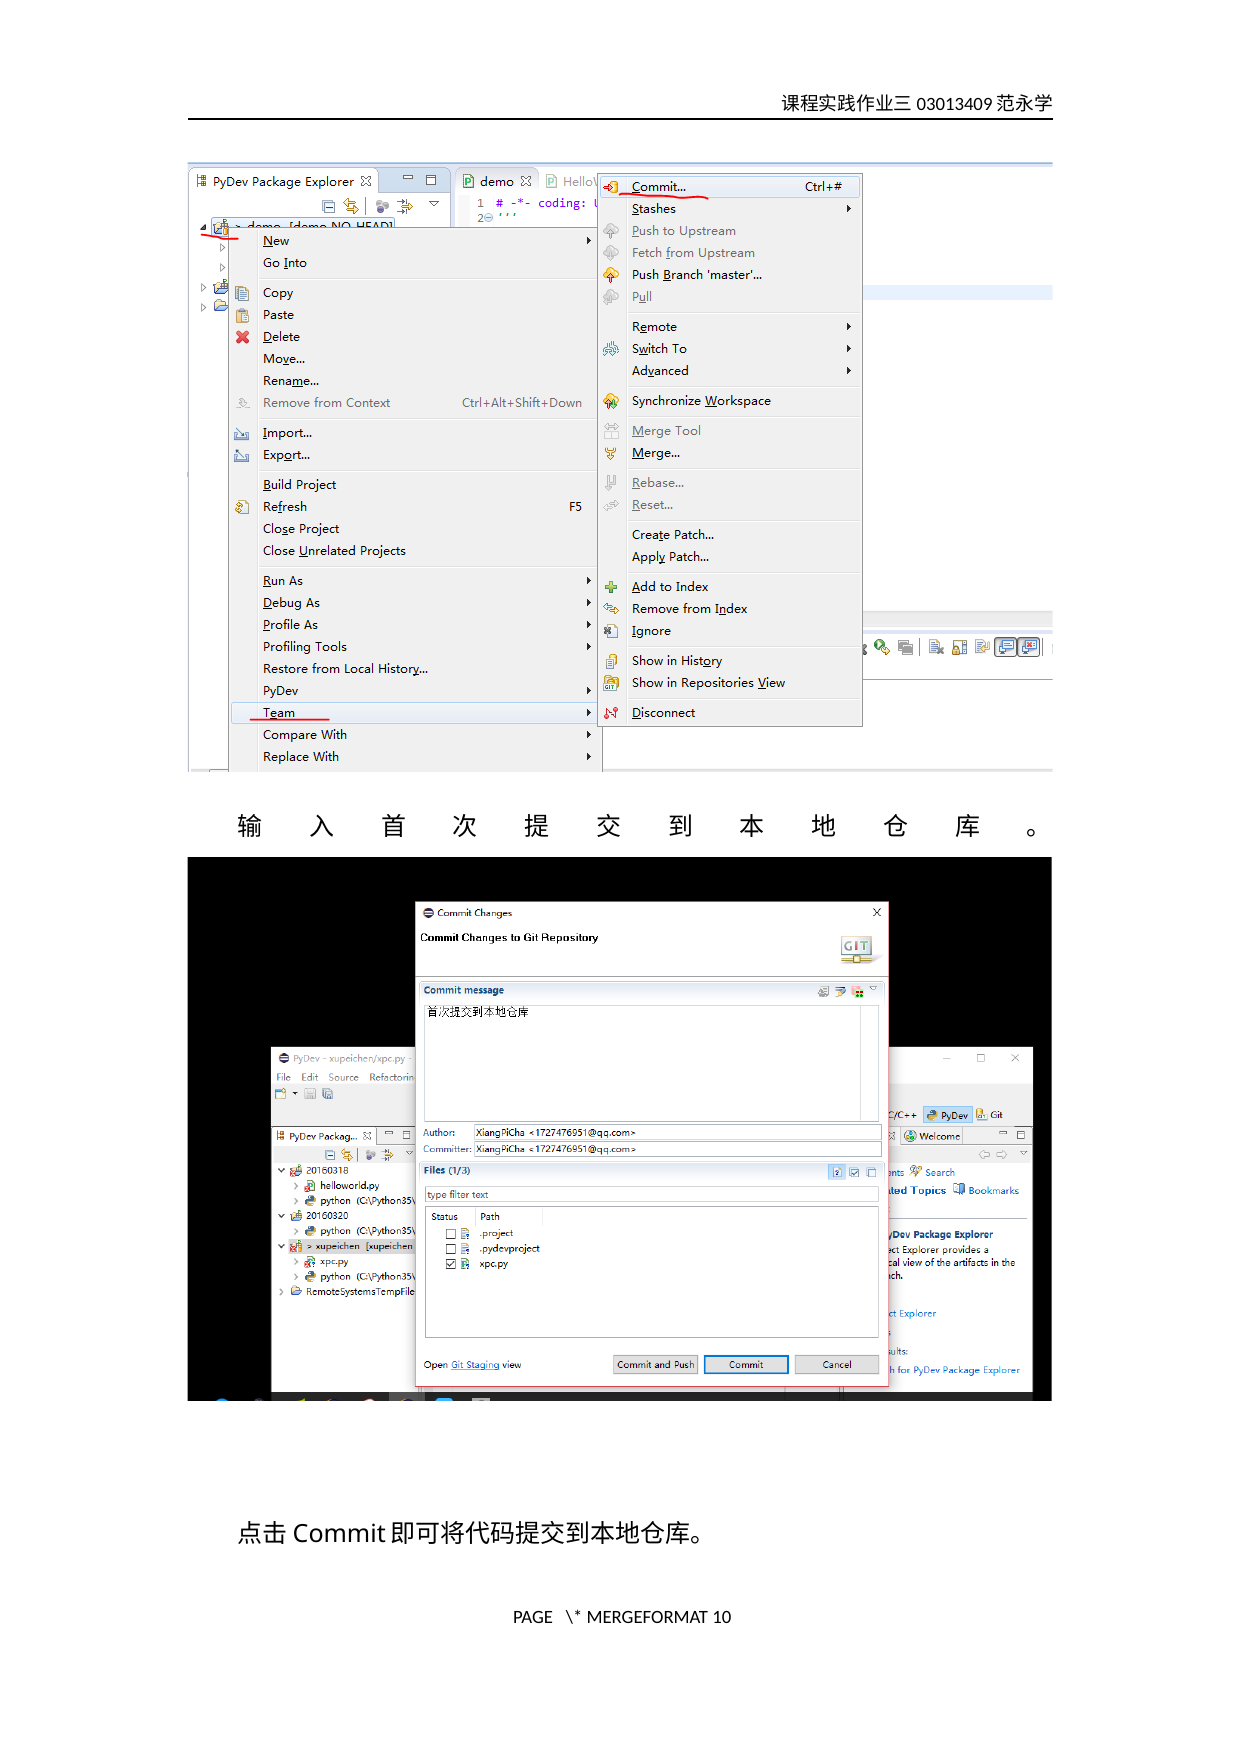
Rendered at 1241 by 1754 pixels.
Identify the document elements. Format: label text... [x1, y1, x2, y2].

text 点击Commit即可将代码提交到本地仓库。 [187, 1499, 1053, 1564]
picture [187, 162, 1053, 772]
picture [187, 857, 1052, 1401]
